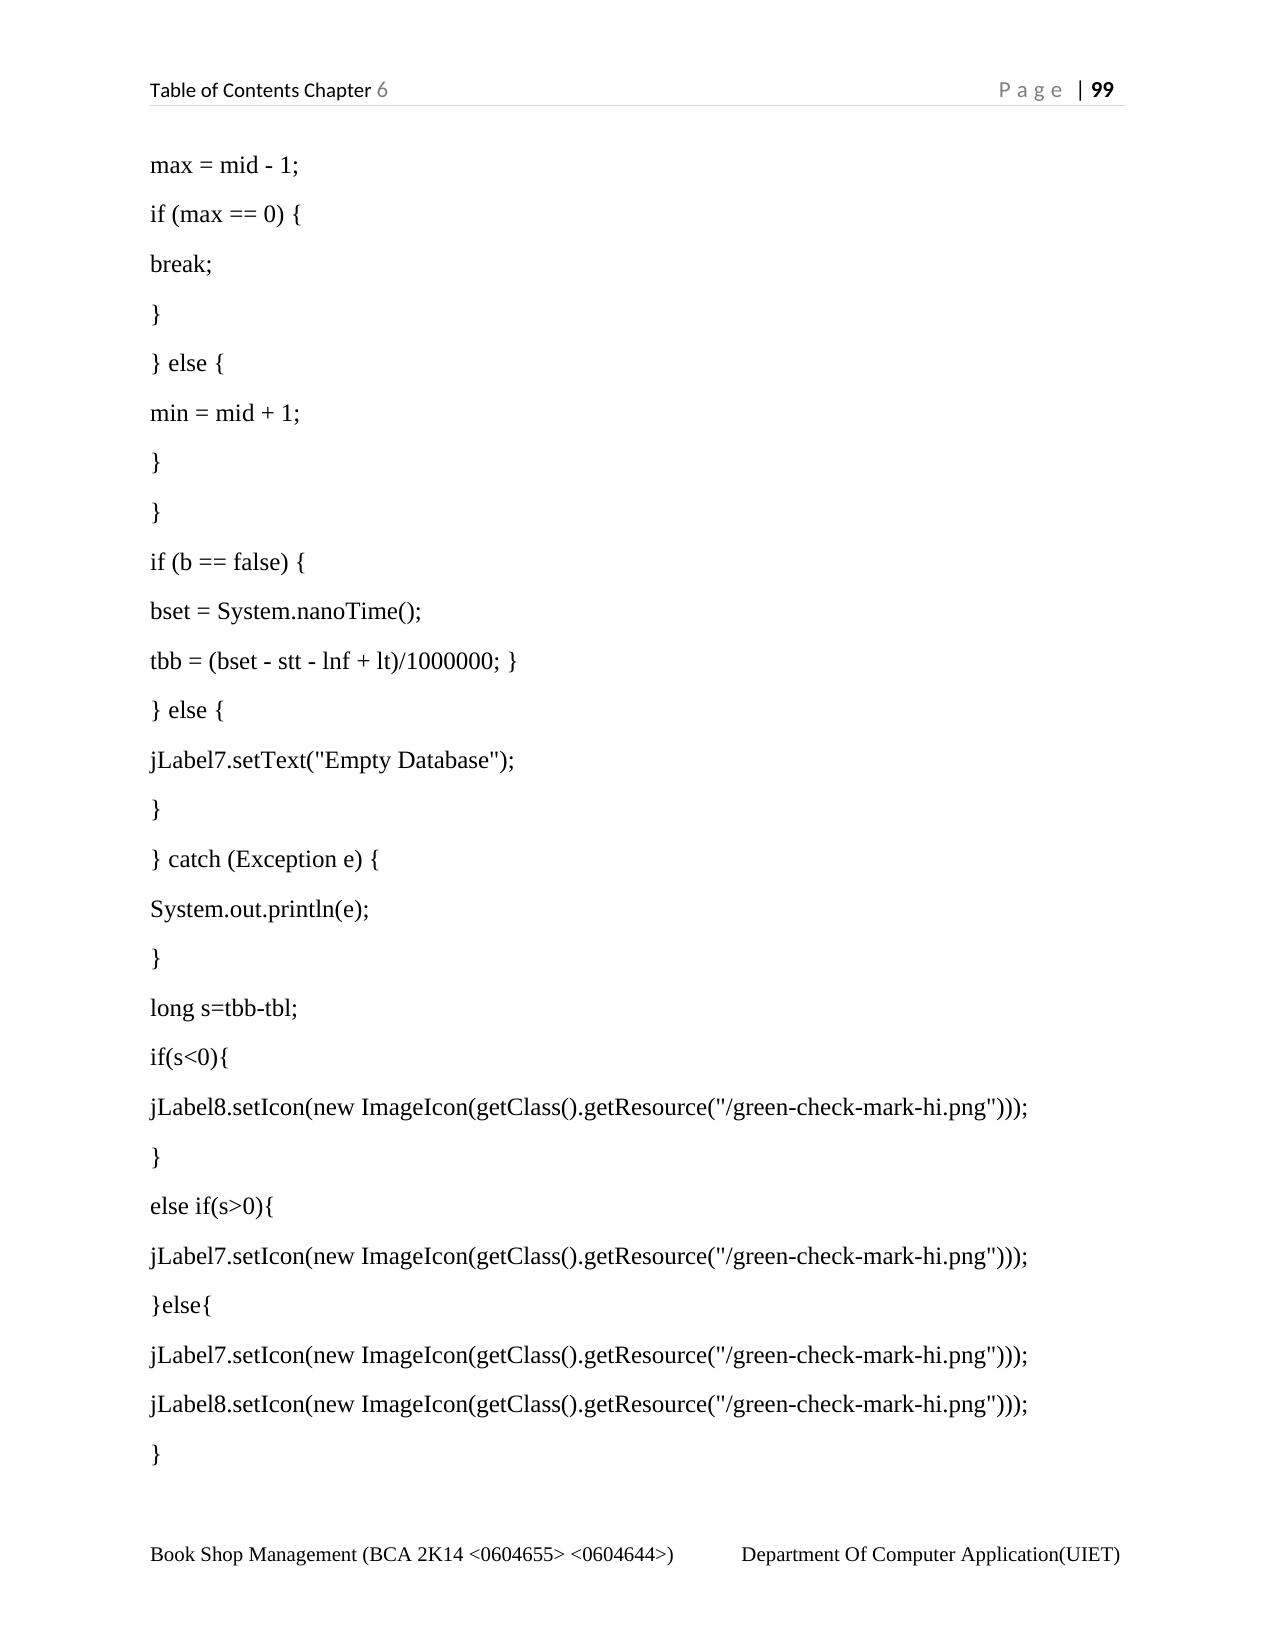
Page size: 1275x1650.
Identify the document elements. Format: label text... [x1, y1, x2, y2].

text } [150, 1142, 1125, 1170]
text min = mid + 1; [150, 398, 1125, 427]
text } [150, 497, 1125, 526]
text tbb = (bset - stt - lnf + lt)/1000000; } [150, 646, 1125, 674]
text break; [150, 249, 1125, 278]
text jLabel8.setIcon(new ImageIcon(getClass().getResource("/green-check-mark-hi.png"))); [150, 1389, 1125, 1418]
text max = mid - 1; [150, 150, 1125, 179]
text if (max == 0) { [150, 199, 1125, 228]
text } [150, 299, 1125, 327]
text if (b == false) { [150, 547, 1125, 575]
text jLabel8.setIcon(new ImageIcon(getClass().getResource("/green-check-mark-hi.png"))); [150, 1092, 1125, 1121]
text } [150, 943, 1125, 972]
text } catch (Exception e) { [150, 844, 1125, 873]
text bset = System.nanoTime(); [150, 596, 1125, 625]
text long s=tbb-tbl; [150, 993, 1125, 1022]
text } [150, 794, 1125, 823]
text else if(s>0){ [150, 1191, 1125, 1220]
text jLabel7.setText("Empty Database"); [150, 745, 1125, 774]
text jLabel7.setIcon(new ImageIcon(getClass().getResource("/green-check-mark-hi.png"))); [150, 1241, 1125, 1269]
text }else{ [150, 1290, 1125, 1319]
text if(s<0){ [150, 1042, 1125, 1071]
text System.out.println(e); [150, 894, 1125, 922]
text } [150, 1439, 1125, 1468]
text jLabel7.setIcon(new ImageIcon(getClass().getResource("/green-check-mark-hi.png"))); [150, 1340, 1125, 1369]
text } else { [150, 695, 1125, 724]
text } [150, 447, 1125, 476]
text } else { [150, 348, 1125, 377]
